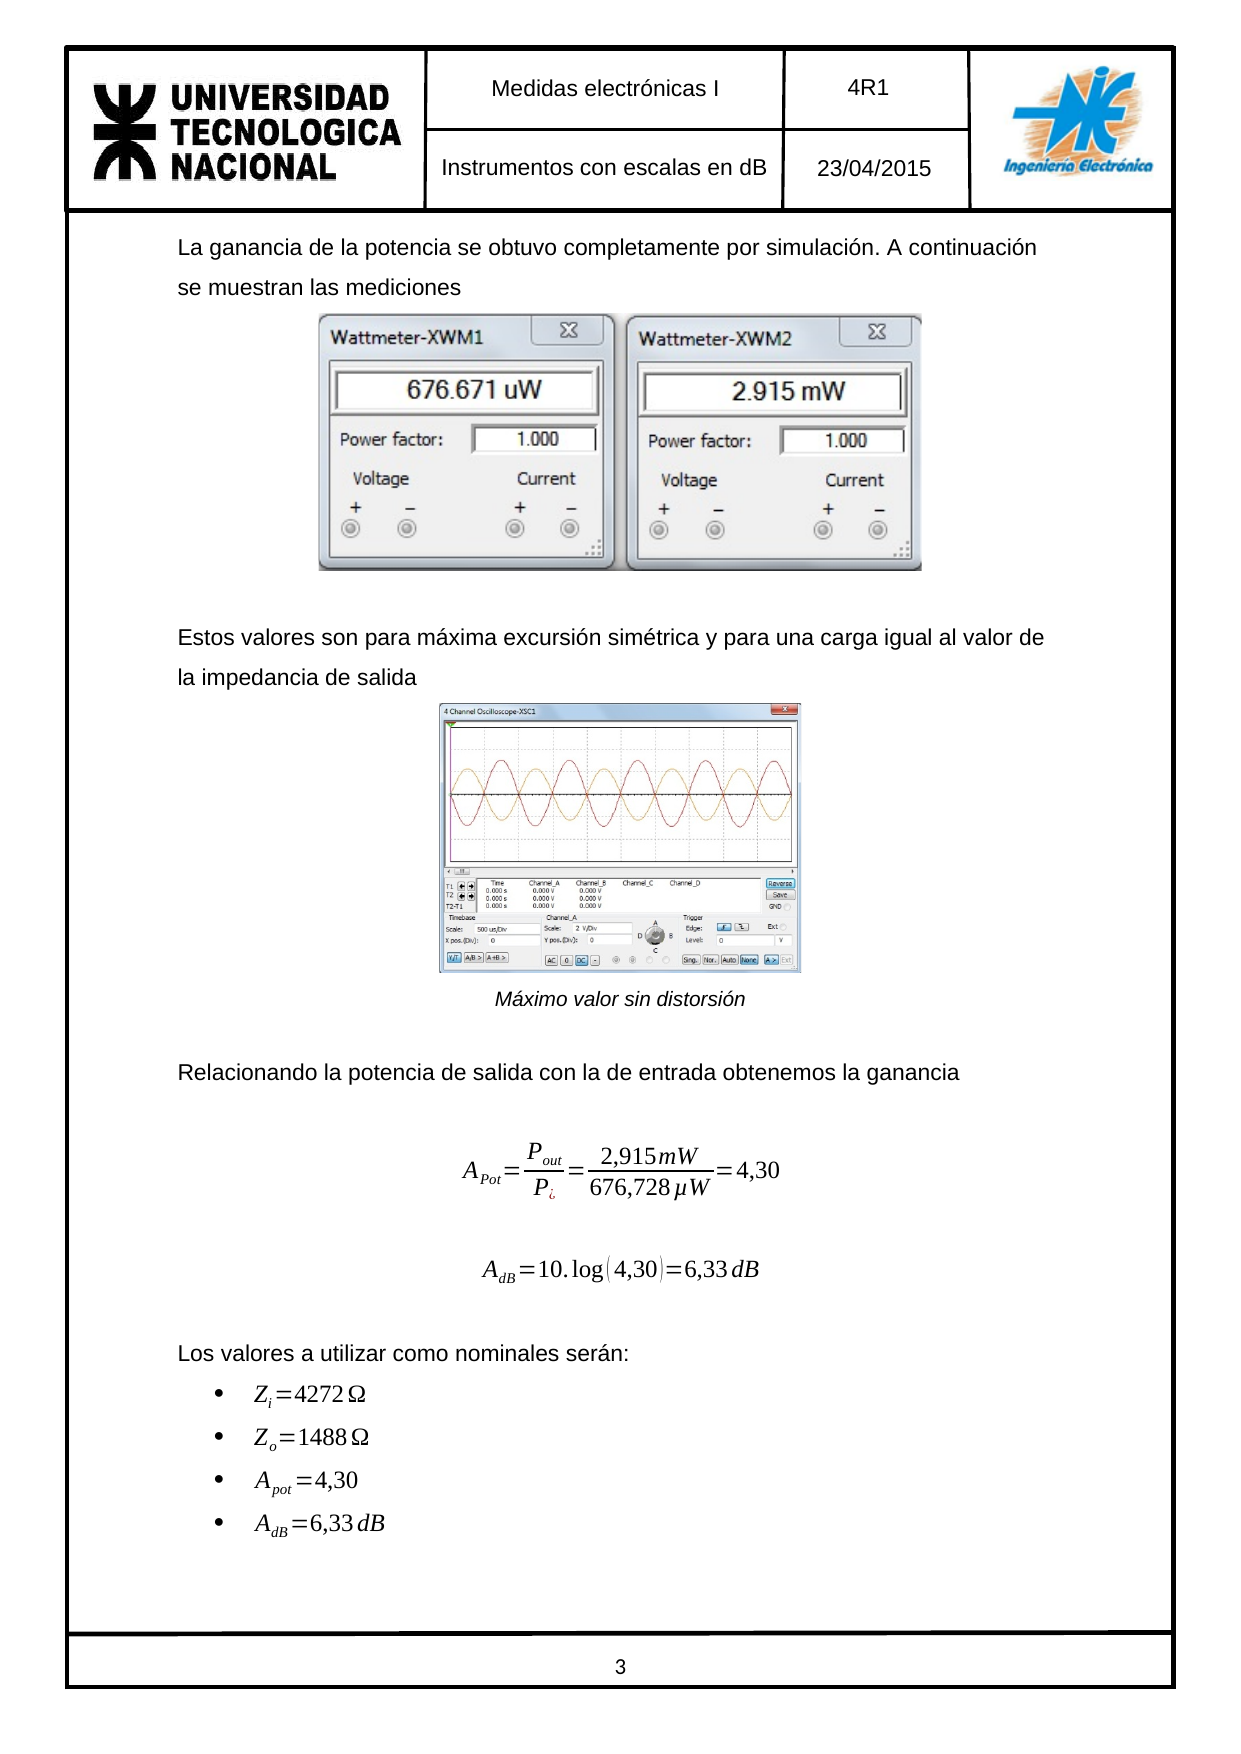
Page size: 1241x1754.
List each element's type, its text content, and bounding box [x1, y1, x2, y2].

picture [439, 703, 802, 973]
picture [991, 57, 1159, 181]
text Máximo valor sin distorsión [177, 987, 1063, 1011]
picture [318, 313, 922, 571]
text Relacionando la potencia de salida con la de entrada obtenemos la ganancia [177, 1059, 1063, 1085]
text La ganancia de la potencia se obtuvo completamente por simulación. A continuación se muestran las mediciones [177, 234, 1063, 300]
text Los valores a utilizar como nominales serán: [177, 1340, 1063, 1367]
text Estos valores son para máxima excursión simétrica y para una carga igual al valor de la impedancia de salida [177, 624, 1063, 690]
picture [83, 59, 405, 202]
